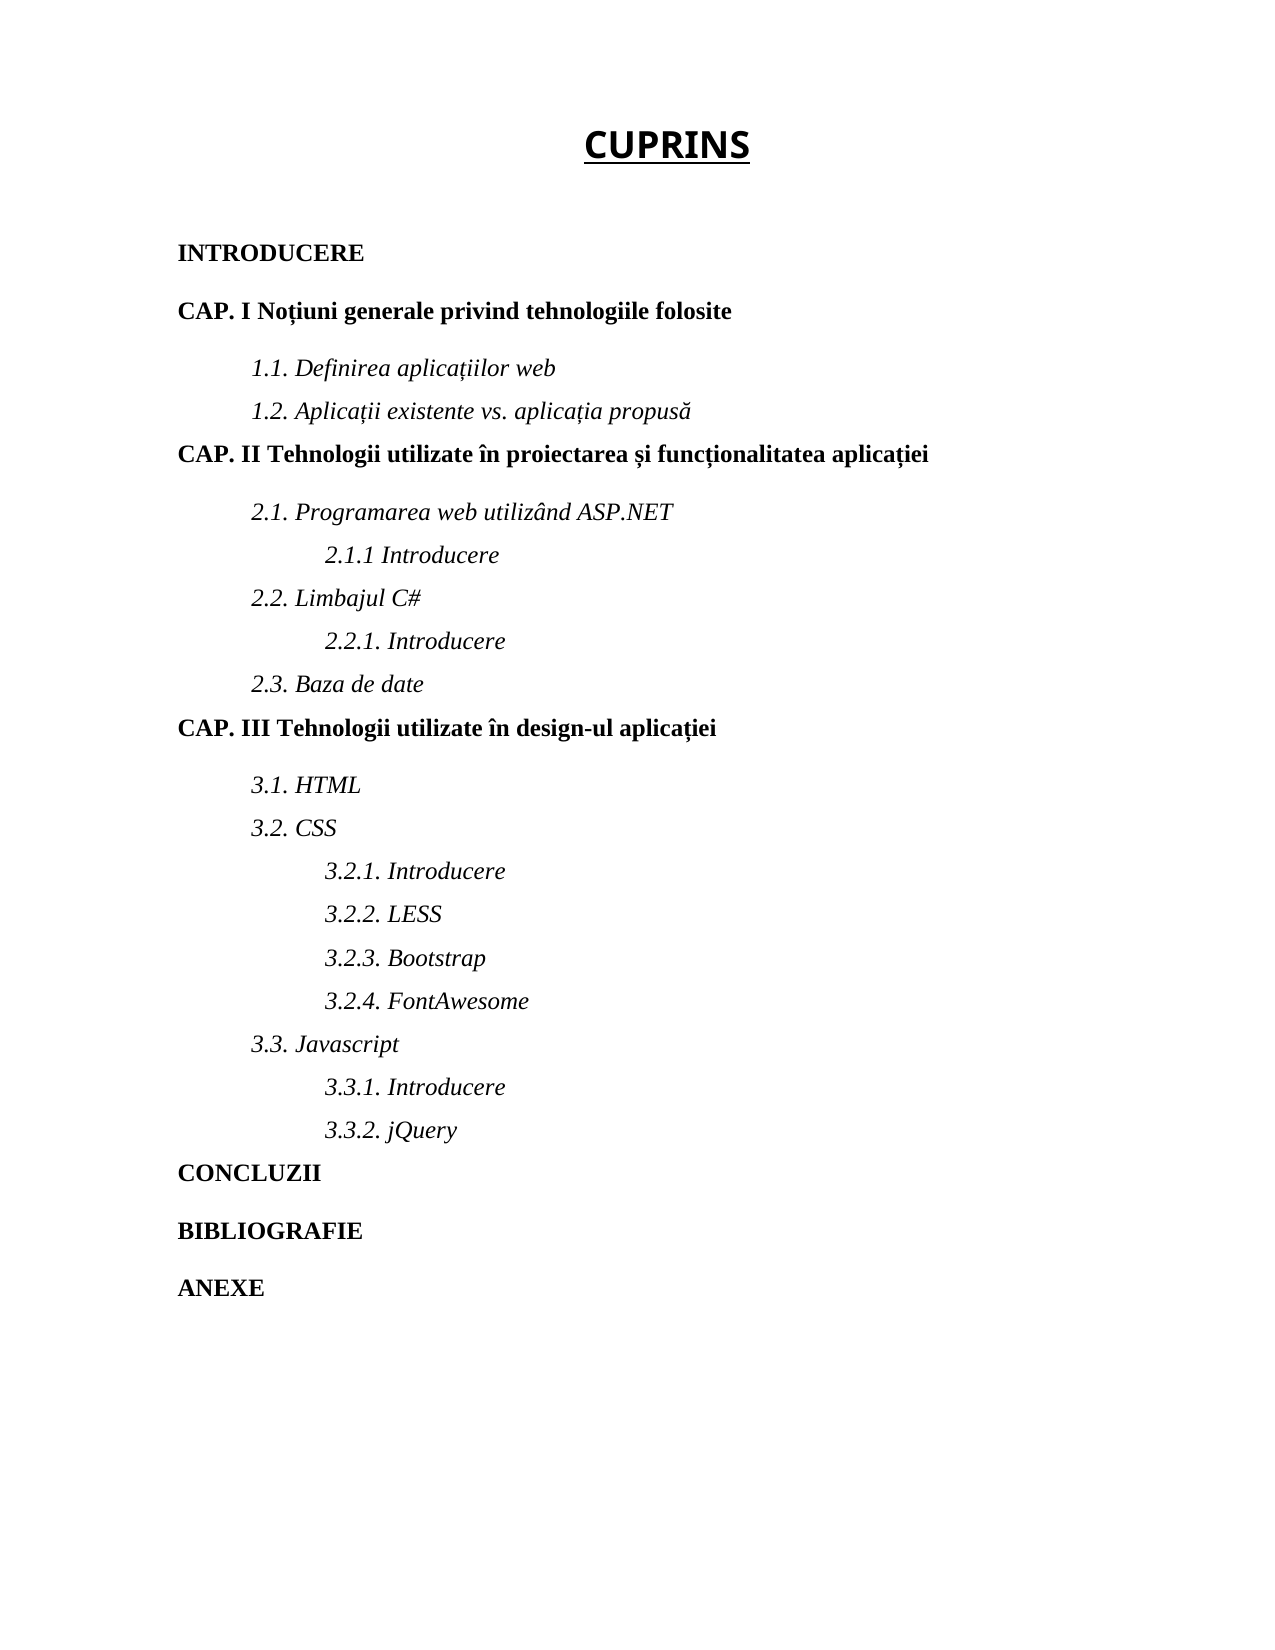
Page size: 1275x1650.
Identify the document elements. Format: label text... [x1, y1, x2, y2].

text CUPRINS [177, 118, 1156, 169]
text 3.2.1. Introducere [177, 856, 1156, 885]
text BIBLIOGRAFIE [177, 1216, 1156, 1244]
text ANEXE [177, 1273, 1156, 1302]
text 3.3.1. Introducere [177, 1072, 1156, 1101]
text CAP. III Tehnologii utilizate în design-ul aplicației [177, 713, 1156, 741]
text 2.2.1. Introducere [177, 626, 1156, 655]
text 3.2. CSS [177, 813, 1156, 842]
text CAP. I Noțiuni generale privind tehnologiile folosite [177, 296, 1156, 324]
text 3.1. HTML [177, 770, 1156, 799]
text 1.2. Aplicații existente vs. aplicația propusă [177, 396, 1156, 425]
text 3.2.4. FontAwesome [177, 986, 1156, 1014]
text 3.2.3. Bootstrap [177, 943, 1156, 971]
text CAP. II Tehnologii utilizate în proiectarea și funcționalitatea aplicației [177, 439, 1156, 468]
text 3.2.2. LESS [177, 899, 1156, 928]
text 2.1. Programarea web utilizând ASP.NET [177, 497, 1156, 526]
text 3.3. Javascript [177, 1029, 1156, 1058]
text 2.2. Limbajul C# [177, 583, 1156, 612]
text INTRODUCERE [177, 238, 1156, 267]
text 3.3.2. jQuery [177, 1115, 1156, 1144]
text 2.1.1 Introducere [177, 540, 1156, 569]
text 2.3. Baza de date [177, 669, 1156, 698]
text 1.1. Definirea aplicațiilor web [177, 353, 1156, 382]
text CONCLUZII [177, 1158, 1156, 1187]
